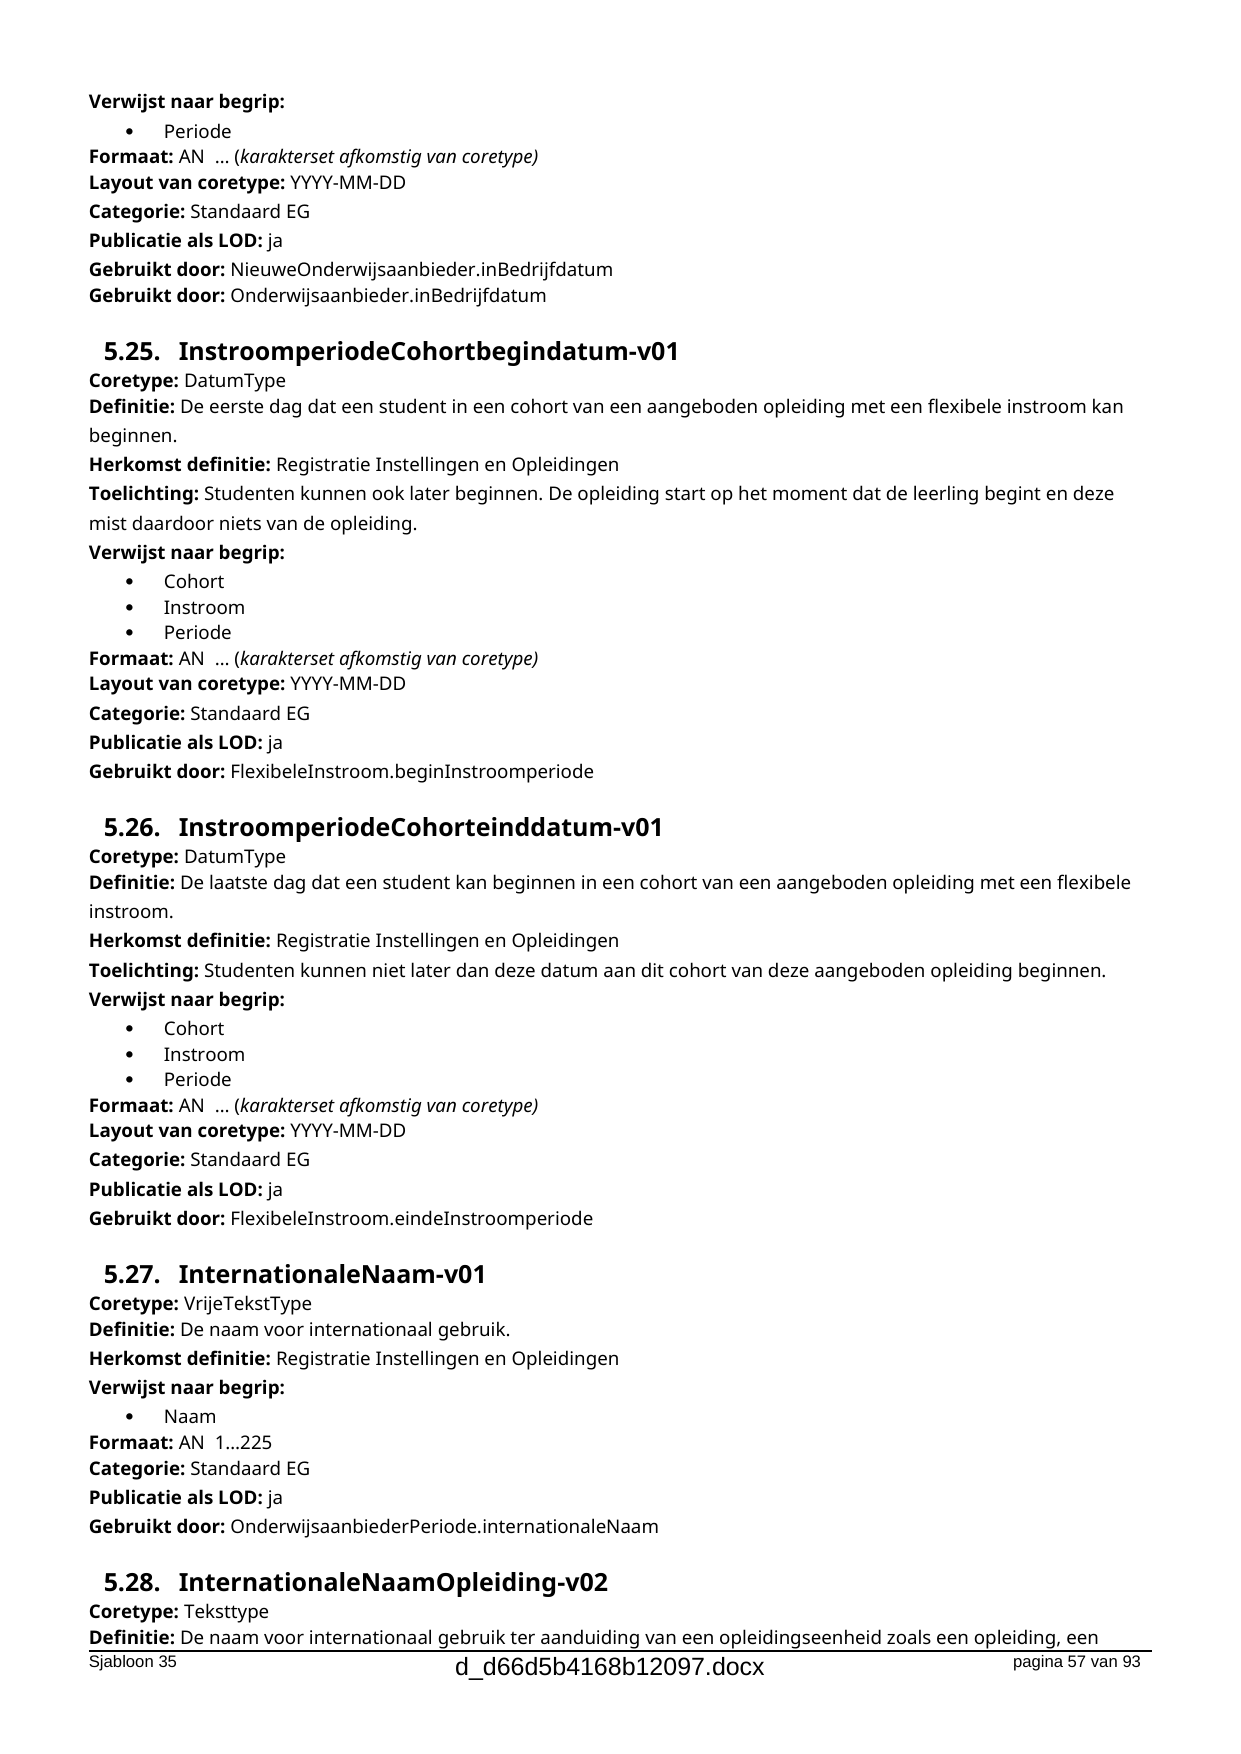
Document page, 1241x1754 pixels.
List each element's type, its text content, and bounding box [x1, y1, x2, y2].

text Definitie: De naam voor internationaal gebruik. [89, 1316, 1152, 1341]
text Herkomst definitie: Registratie Instellingen en Opleidingen [89, 928, 1152, 953]
text Formaat: AN … (karakterset afkomstig van coretype) [89, 645, 1152, 671]
text Coretype: DatumType [89, 843, 1152, 869]
text Definitie: De laatste dag dat een student kan beginnen in een cohort van een aangeboden opleiding met een flexibele instroom. [89, 869, 1152, 924]
text Verwijst naar begrip: [89, 986, 1152, 1012]
text Coretype: DatumType [89, 367, 1152, 393]
text Categorie: Standaard EG [89, 1147, 1152, 1172]
subtitle InstroomperiodeCohorteinddatum-v01 [103, 809, 1152, 843]
text Gebruikt door: FlexibeleInstroom.beginInstroomperiode [89, 758, 1152, 784]
list Periode [126, 619, 1152, 645]
list Instroom [126, 594, 1152, 619]
text Gebruikt door: FlexibeleInstroom.eindeInstroomperiode [89, 1205, 1152, 1231]
text Herkomst definitie: Registratie Instellingen en Opleidingen [89, 1345, 1152, 1371]
text Gebruikt door: Onderwijsaanbieder.inBedrijfdatum [89, 282, 1152, 308]
text Publicatie als LOD: ja [89, 227, 1152, 253]
list Instroom [126, 1041, 1152, 1066]
text Layout van coretype: YYYY-MM-DD [89, 671, 1152, 696]
text Definitie: De eerste dag dat een student in een cohort van een aangeboden opleiding met een flexibele instroom kan beginnen. [89, 393, 1152, 448]
text Formaat: AN 1…225 [89, 1429, 1152, 1455]
subtitle InstroomperiodeCohortbegindatum-v01 [103, 333, 1152, 367]
text Coretype: VrijeTekstType [89, 1290, 1152, 1316]
text Coretype: Teksttype [89, 1598, 1152, 1624]
subtitle InternationaleNaam-v01 [103, 1256, 1152, 1290]
text Categorie: Standaard EG [89, 1455, 1152, 1480]
text Formaat: AN … (karakterset afkomstig van coretype) [89, 1092, 1152, 1117]
list Cohort [126, 568, 1152, 594]
list Periode [126, 1066, 1152, 1092]
list Cohort [126, 1015, 1152, 1041]
text Toelichting: Studenten kunnen niet later dan deze datum aan dit cohort van deze aangeboden opleiding beginnen. [89, 957, 1152, 982]
list Naam [126, 1404, 1152, 1429]
text Verwijst naar begrip: [89, 89, 1152, 114]
text Gebruikt door: NieuweOnderwijsaanbieder.inBedrijfdatum [89, 257, 1152, 282]
text Layout van coretype: YYYY-MM-DD [89, 1117, 1152, 1143]
text Publicatie als LOD: ja [89, 1176, 1152, 1202]
text Publicatie als LOD: ja [89, 729, 1152, 755]
text Publicatie als LOD: ja [89, 1484, 1152, 1509]
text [89, 1624, 1152, 1649]
text Verwijst naar begrip: [89, 1374, 1152, 1400]
text Formaat: AN … (karakterset afkomstig van coretype) [89, 143, 1152, 169]
subtitle InternationaleNaamOpleiding-v02 [103, 1564, 1152, 1598]
text Gebruikt door: OnderwijsaanbiederPeriode.internationaleNaam [89, 1513, 1152, 1539]
list Periode [126, 118, 1152, 143]
text Categorie: Standaard EG [89, 700, 1152, 725]
text Toelichting: Studenten kunnen ook later beginnen. De opleiding start op het moment dat de leerling begint en deze mist daardoor niets van de opleiding. [89, 481, 1152, 536]
text Layout van coretype: YYYY-MM-DD [89, 169, 1152, 194]
text Verwijst naar begrip: [89, 539, 1152, 565]
text Categorie: Standaard EG [89, 198, 1152, 224]
text Herkomst definitie: Registratie Instellingen en Opleidingen [89, 451, 1152, 477]
